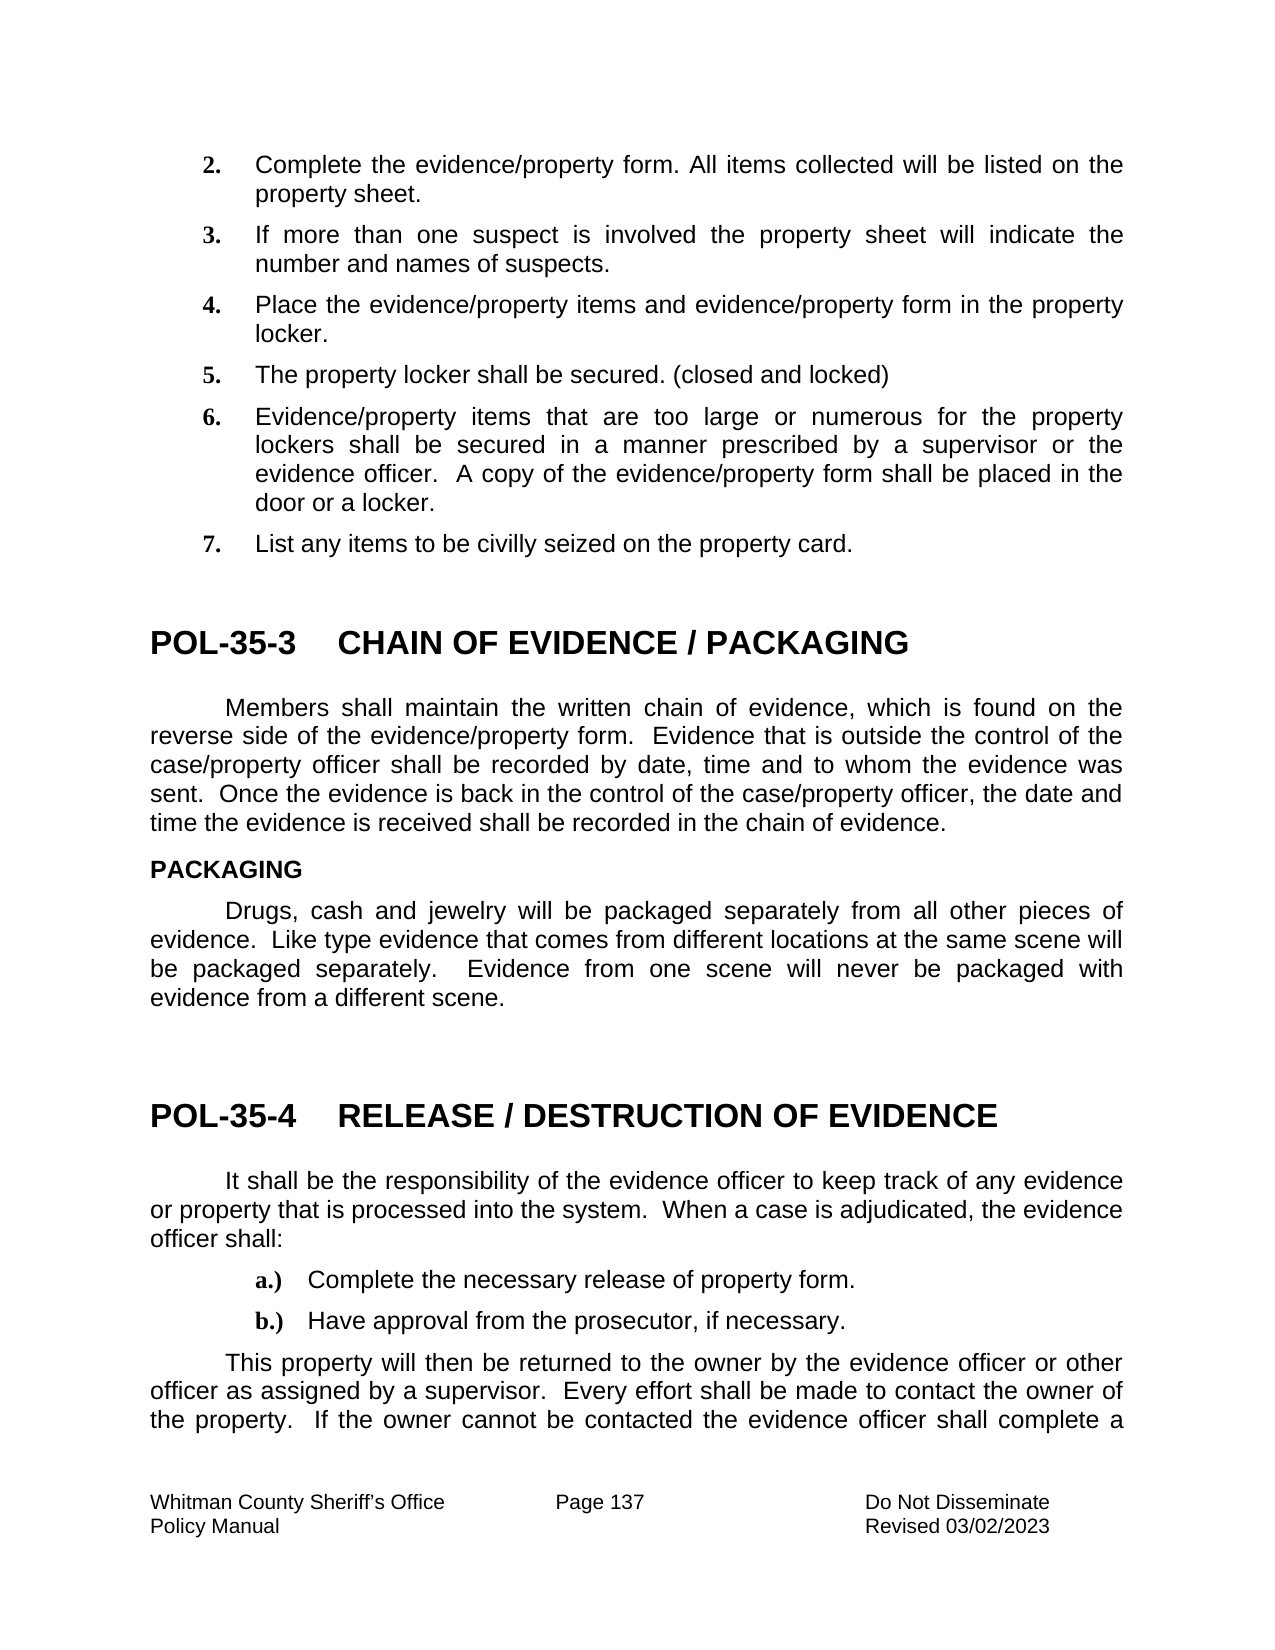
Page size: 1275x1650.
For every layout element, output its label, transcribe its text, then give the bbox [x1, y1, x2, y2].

list If more than one suspect is involved the property sheet will indicate the number and names of suspects. [202, 220, 1125, 278]
list Evidence/property items that are too large or numerous for the property lockers shall be secured in a manner prescribed by a supervisor or the evidence officer. A copy of the evidence/property form shall be placed in the door or a locker. [202, 402, 1125, 517]
list Have approval from the prosecutor, if necessary. [255, 1306, 1125, 1335]
list Complete the evidence/property form. All items collected will be listed on the property sheet. [202, 150, 1125, 208]
text It shall be the responsibility of the evidence officer to keep track of any evidence or property that is processed into the system. When a case is adjudicated, the evidence officer shall: [150, 1166, 1125, 1252]
text Members shall maintain the written chain of evidence, which is found on the reverse side of the evidence/property form. Evidence that is outside the control of the case/property officer shall be recorded by date, time and to whom the evidence was sent. Once the evidence is back in the control of the case/property officer, the date and time the evidence is received shall be recorded in the chain of evidence. [150, 693, 1125, 836]
list Place the evidence/property items and evidence/property form in the property locker. [202, 290, 1125, 348]
text POL-35-3 CHAIN OF EVIDENCE / PACKAGING [150, 623, 1125, 661]
list The property locker shall be secured. (closed and locked) [202, 360, 1125, 389]
text Drugs, cash and jewelry will be packaged separately from all other pieces of evidence. Like type evidence that comes from different locations at the same scene will be packaged separately. Evidence from one scene will never be packaged with evidence from a different scene. [150, 896, 1125, 1011]
text PACKAGING [150, 855, 1125, 884]
text POL-35-4 RELEASE / DESTRUCTION OF EVIDENCE [150, 1096, 1125, 1135]
list List any items to be civilly seized on the property card. [202, 529, 1125, 558]
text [150, 1347, 1125, 1434]
list Complete the necessary release of property form. [255, 1265, 1125, 1294]
